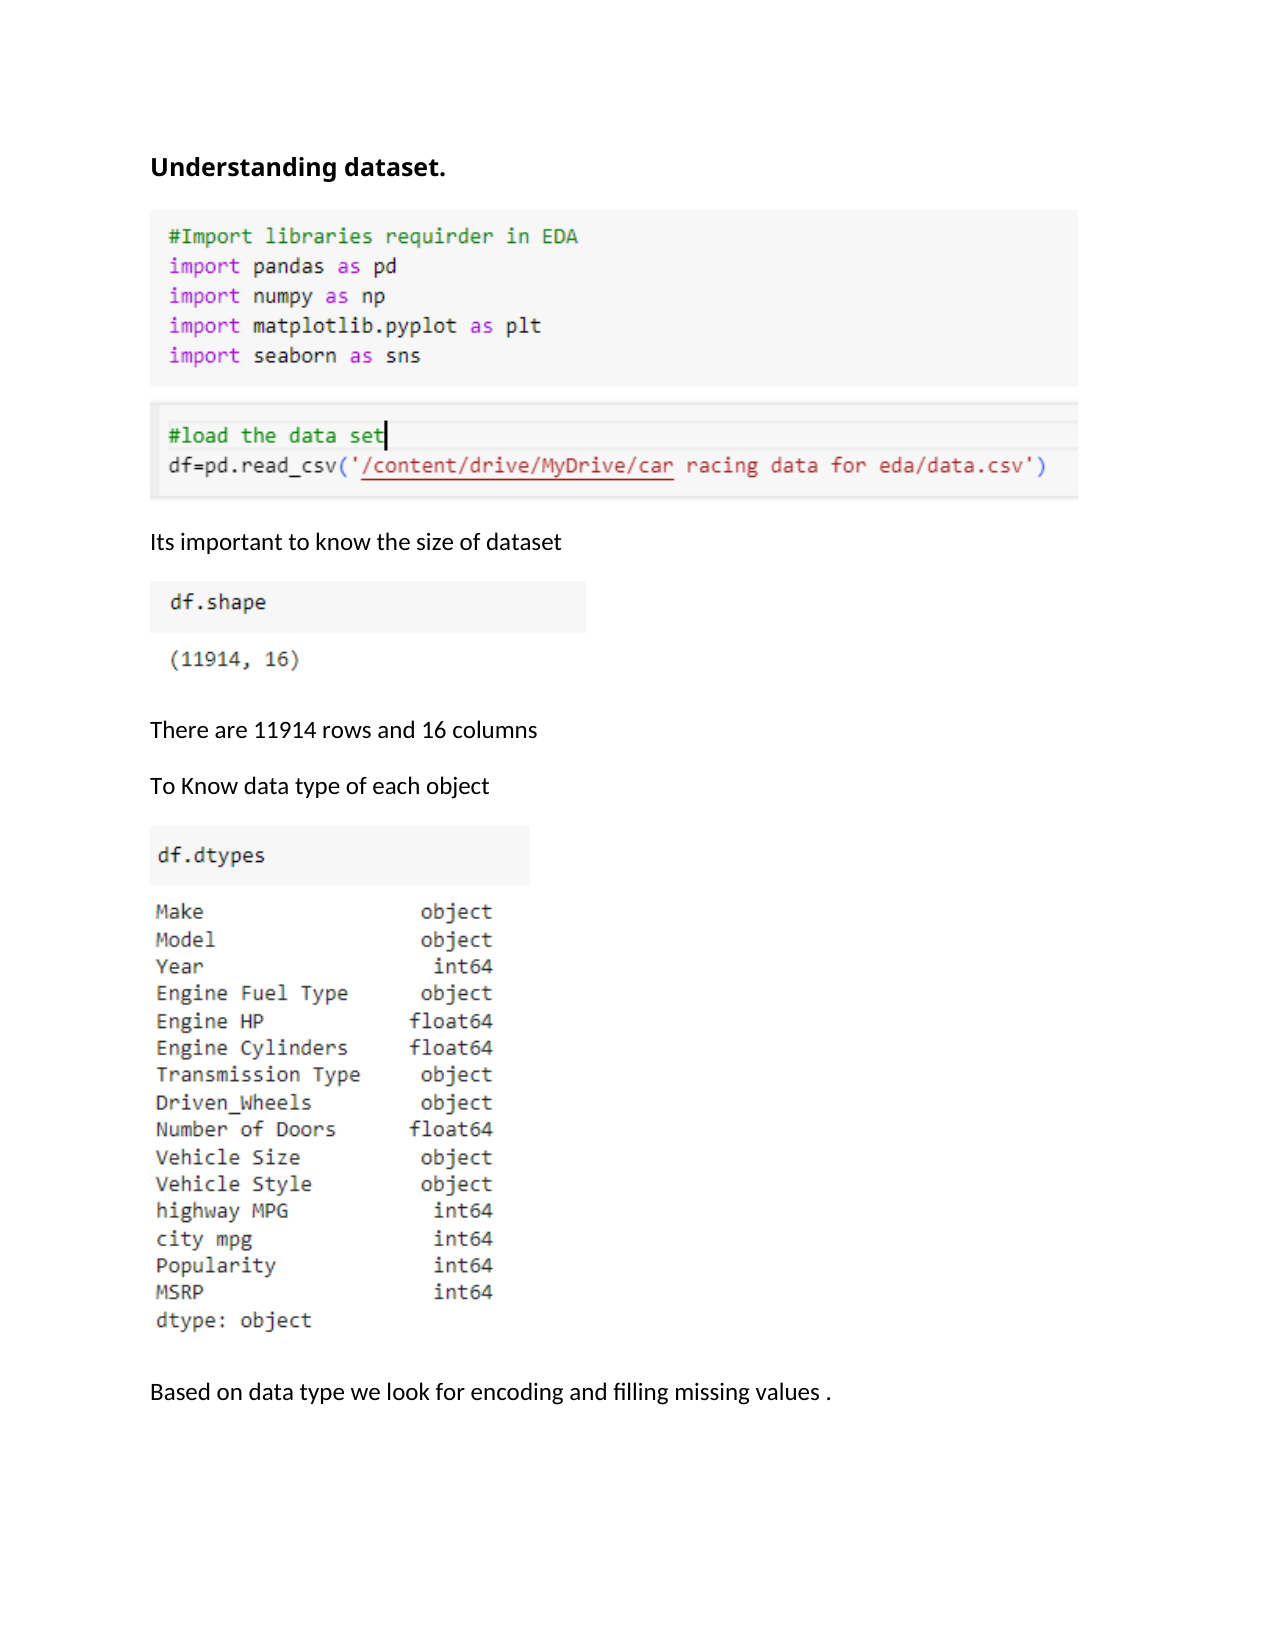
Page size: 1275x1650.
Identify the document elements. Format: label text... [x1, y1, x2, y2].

text Based on data type we look for encoding and filling missing values . [150, 1376, 1125, 1406]
picture [150, 210, 1079, 501]
text Understanding dataset. [150, 150, 1125, 184]
picture [150, 581, 586, 690]
picture [150, 826, 530, 1351]
text To Know data type of each object [150, 770, 1125, 801]
text There are 11914 rows and 16 columns [150, 714, 1125, 745]
text Its important to know the size of dataset [150, 526, 1125, 556]
